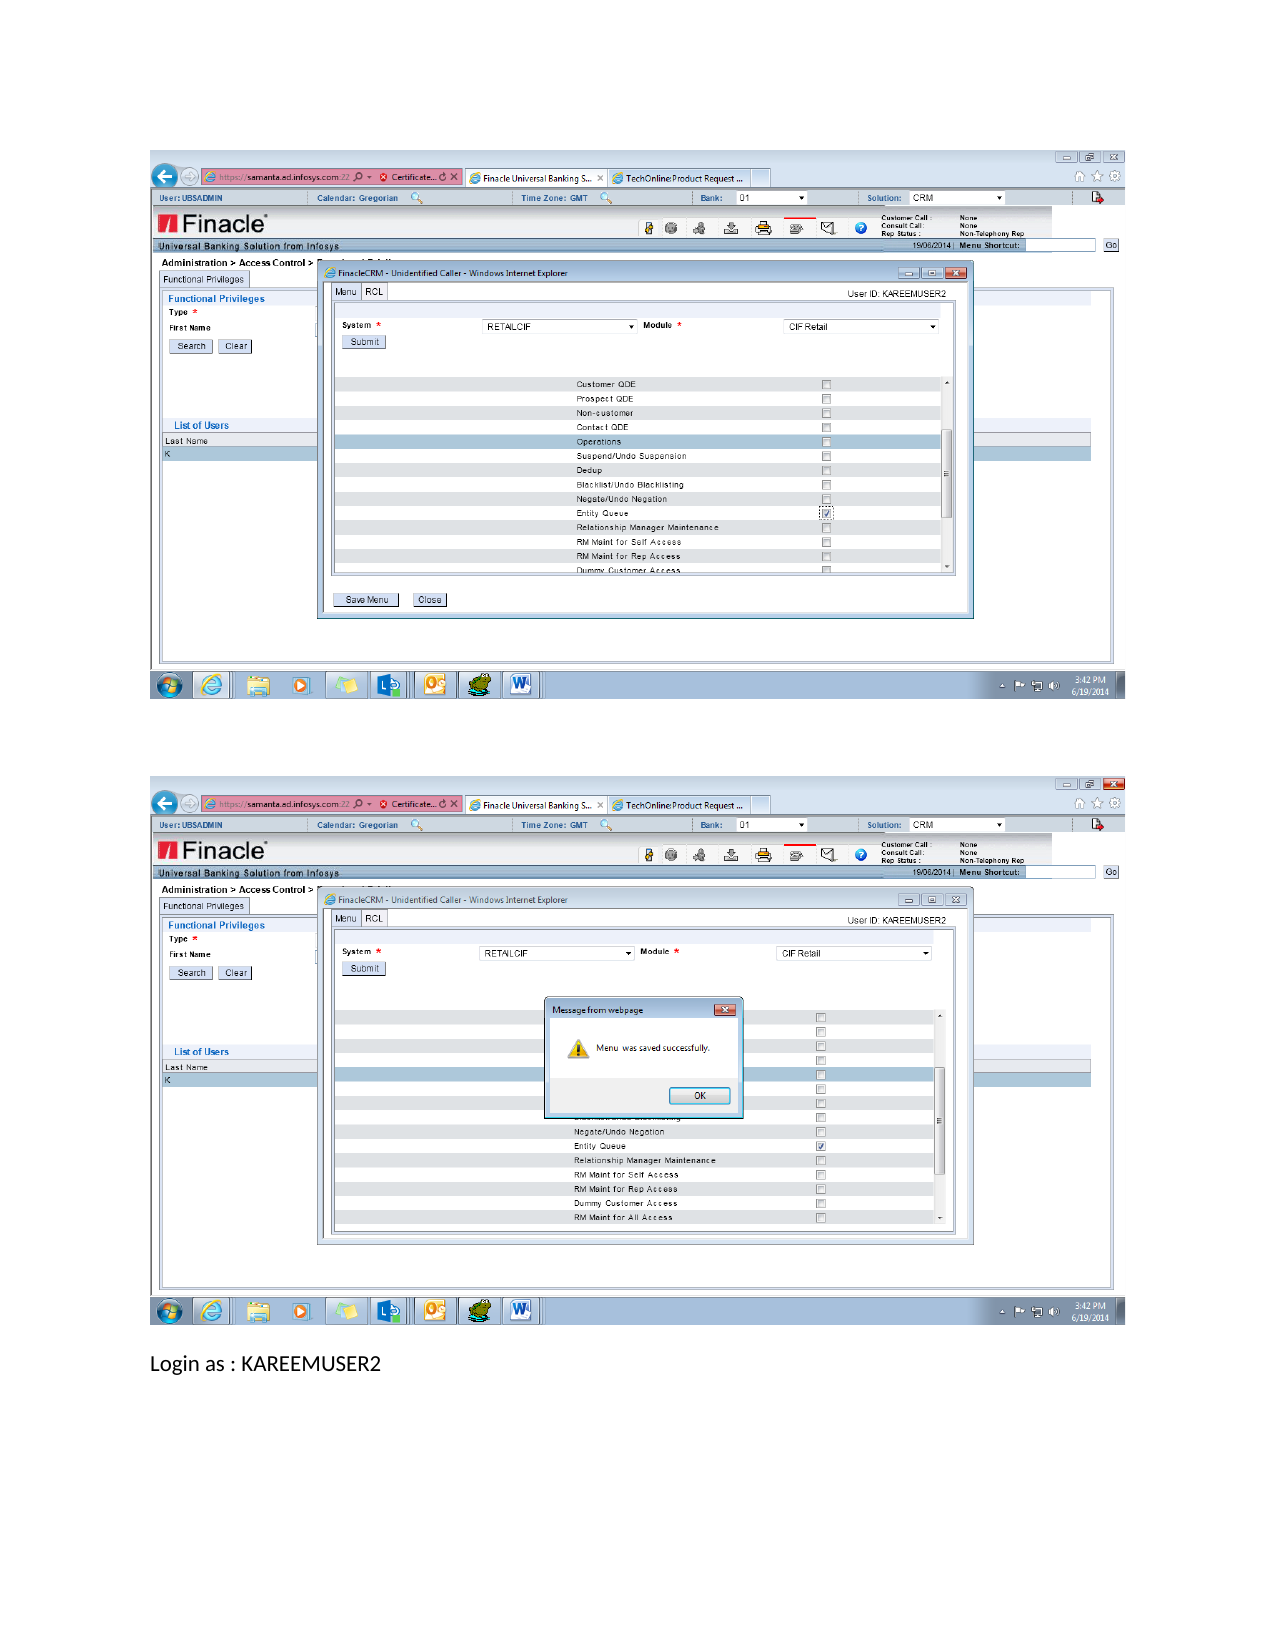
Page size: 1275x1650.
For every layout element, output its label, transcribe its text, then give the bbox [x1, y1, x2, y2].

text Login as : KAREEMUSER2 [150, 1349, 1125, 1377]
picture [150, 776, 1125, 1325]
picture [150, 150, 1125, 699]
